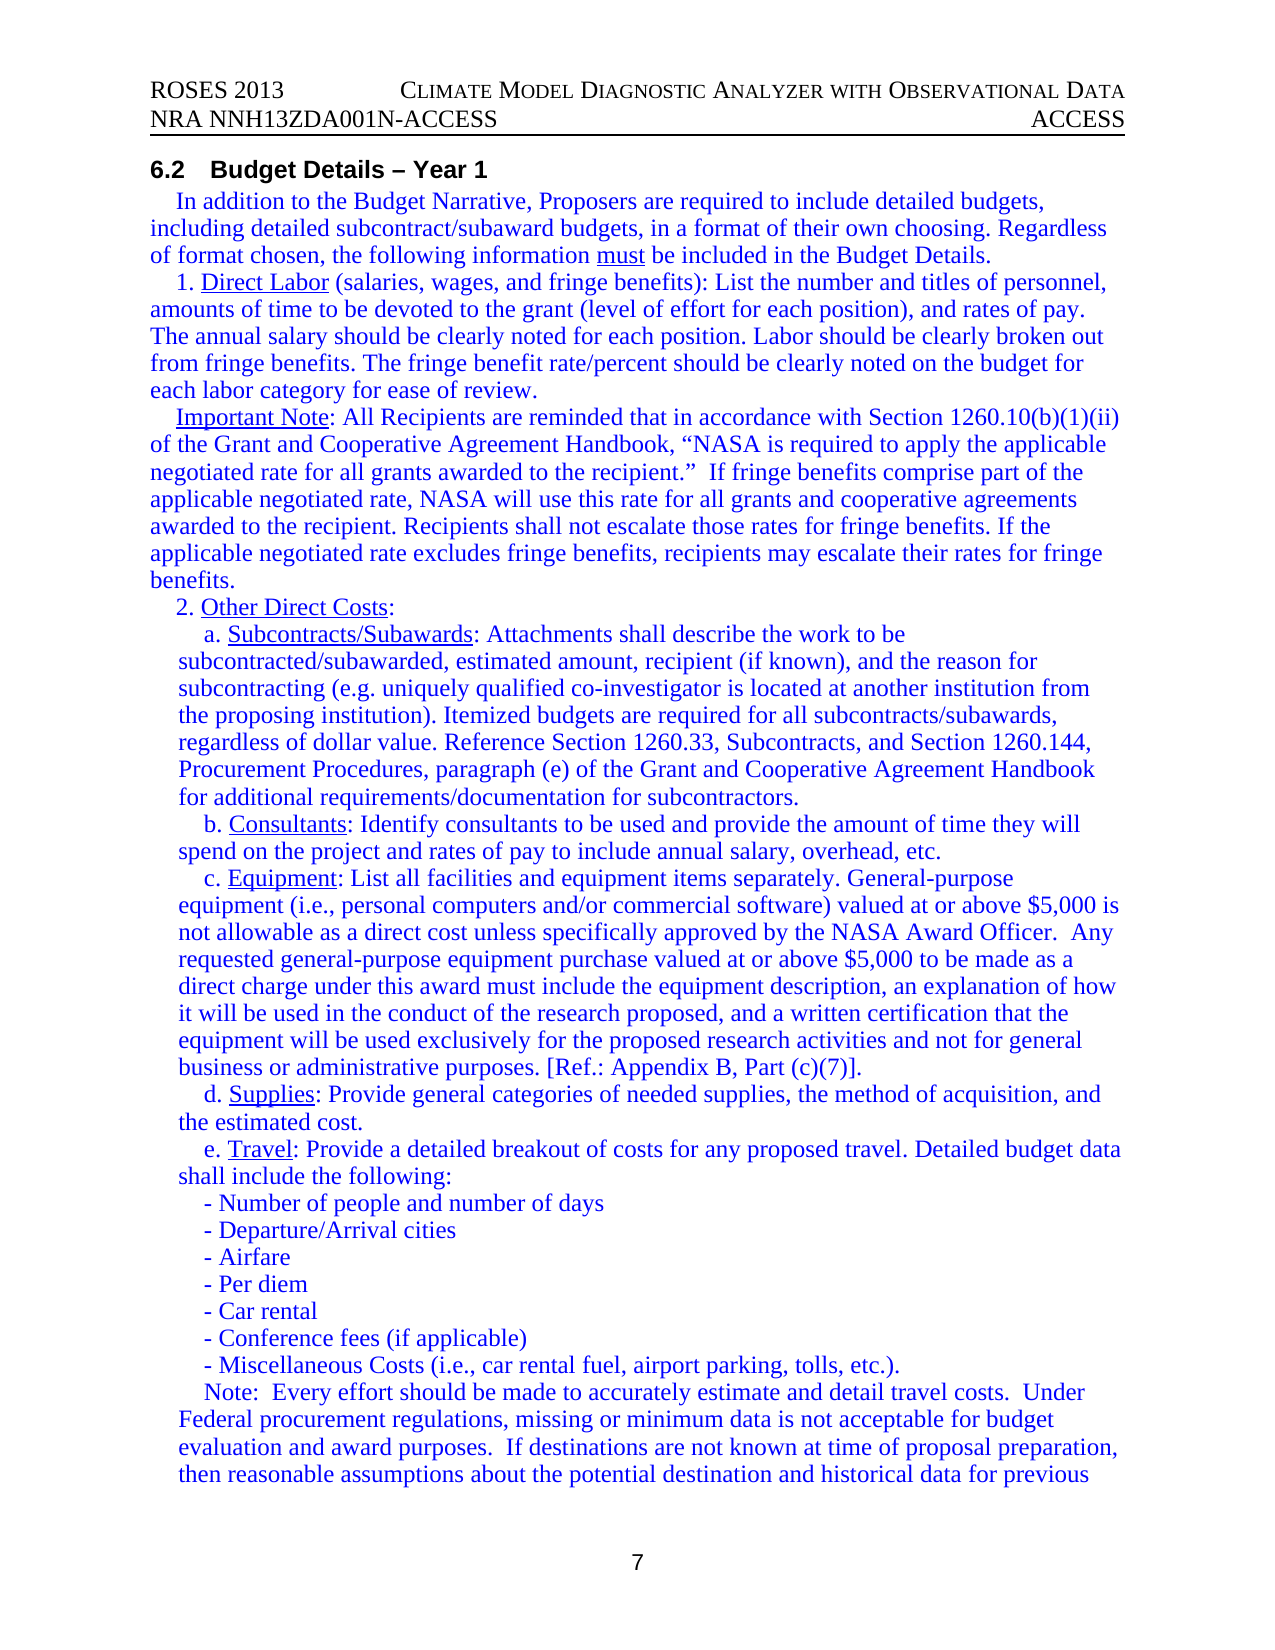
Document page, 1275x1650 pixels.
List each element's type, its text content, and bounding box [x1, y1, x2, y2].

text 1. Direct Labor (salaries, wages, and fringe benefits): List the number and titles of personnel, amounts of time to be devoted to the grant (level of effort for each position), and rates of pay. The annual salary should be clearly noted for each position. Labor should be clearly broken out from fringe benefits. The fringe benefit rate/percent should be clearly noted on the budget for each labor category for ease of review. [150, 269, 1125, 404]
text In addition to the Budget Narrative, Proposers are required to include detailed budgets, including detailed subcontract/subaward budgets, in a format of their own choosing. Regardless of format chosen, the following information must be included in the Budget Details. [150, 187, 1125, 269]
text e. Travel: Provide a detailed breakout of costs for any proposed travel. Detailed budget data shall include the following: [178, 1135, 1125, 1189]
text Important Note: All Recipients are reminded that in accordance with Section 1260.10(b)(1)(ii) of the Grant and Cooperative Agreement Handbook, “NASA is required to apply the applicable negotiated rate for all grants awarded to the recipient.” If fringe benefits comprise part of the applicable negotiated rate, NASA will use this rate for all grants and cooperative agreements awarded to the recipient. Recipients shall not escalate those rates for fringe benefits. If the applicable negotiated rate excludes fringe benefits, recipients may escalate their rates for fringe benefits. [150, 404, 1125, 594]
subtitle Budget Details – Year 1 [150, 158, 1125, 183]
text - Departure/Arrival cities [178, 1217, 1125, 1244]
text - Number of people and number of days [178, 1189, 1125, 1217]
text d. Supplies: Provide general categories of needed supplies, the method of acquisition, and the estimated cost. [178, 1081, 1125, 1135]
text c. Equipment: List all facilities and equipment items separately. General-purpose equipment (i.e., personal computers and/or commercial software) valued at or above $5,000 is not allowable as a direct cost unless specifically approved by the NASA Award Officer. Any requested general-purpose equipment purchase valued at or above $5,000 to be made as a direct charge under this award must include the equipment description, an explanation of how it will be used in the conduct of the research proposed, and a written certification that the equipment will be used exclusively for the proposed research activities and not for general business or administrative purposes. [Ref.: Appendix B, Part (c)(7)]. [178, 864, 1125, 1081]
text - Per diem [178, 1271, 1125, 1298]
text - Airfare [178, 1244, 1125, 1271]
text b. Consultants: Identify consultants to be used and provide the amount of time they will spend on the project and rates of pay to include annual salary, overhead, etc. [178, 810, 1125, 864]
text 2. Other Direct Costs: [150, 594, 1125, 621]
text - Conference fees (if applicable) [178, 1325, 1125, 1352]
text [178, 1379, 1125, 1487]
text a. Subcontracts/Subawards: Attachments shall describe the work to be subcontracted/subawarded, estimated amount, recipient (if known), and the reason for subcontracting (e.g. uniquely qualified co-investigator is located at another institution from the proposing institution). Itemized budgets are required for all subcontracts/subawards, regardless of dollar value. Reference Section 1260.33, Subcontracts, and Section 1260.144, Procurement Procedures, paragraph (e) of the Grant and Cooperative Agreement Handbook for additional requirements/documentation for subcontractors. [178, 621, 1125, 810]
text - Miscellaneous Costs (i.e., car rental fuel, airport parking, tolls, etc.). [178, 1352, 1125, 1379]
text - Car rental [178, 1298, 1125, 1325]
